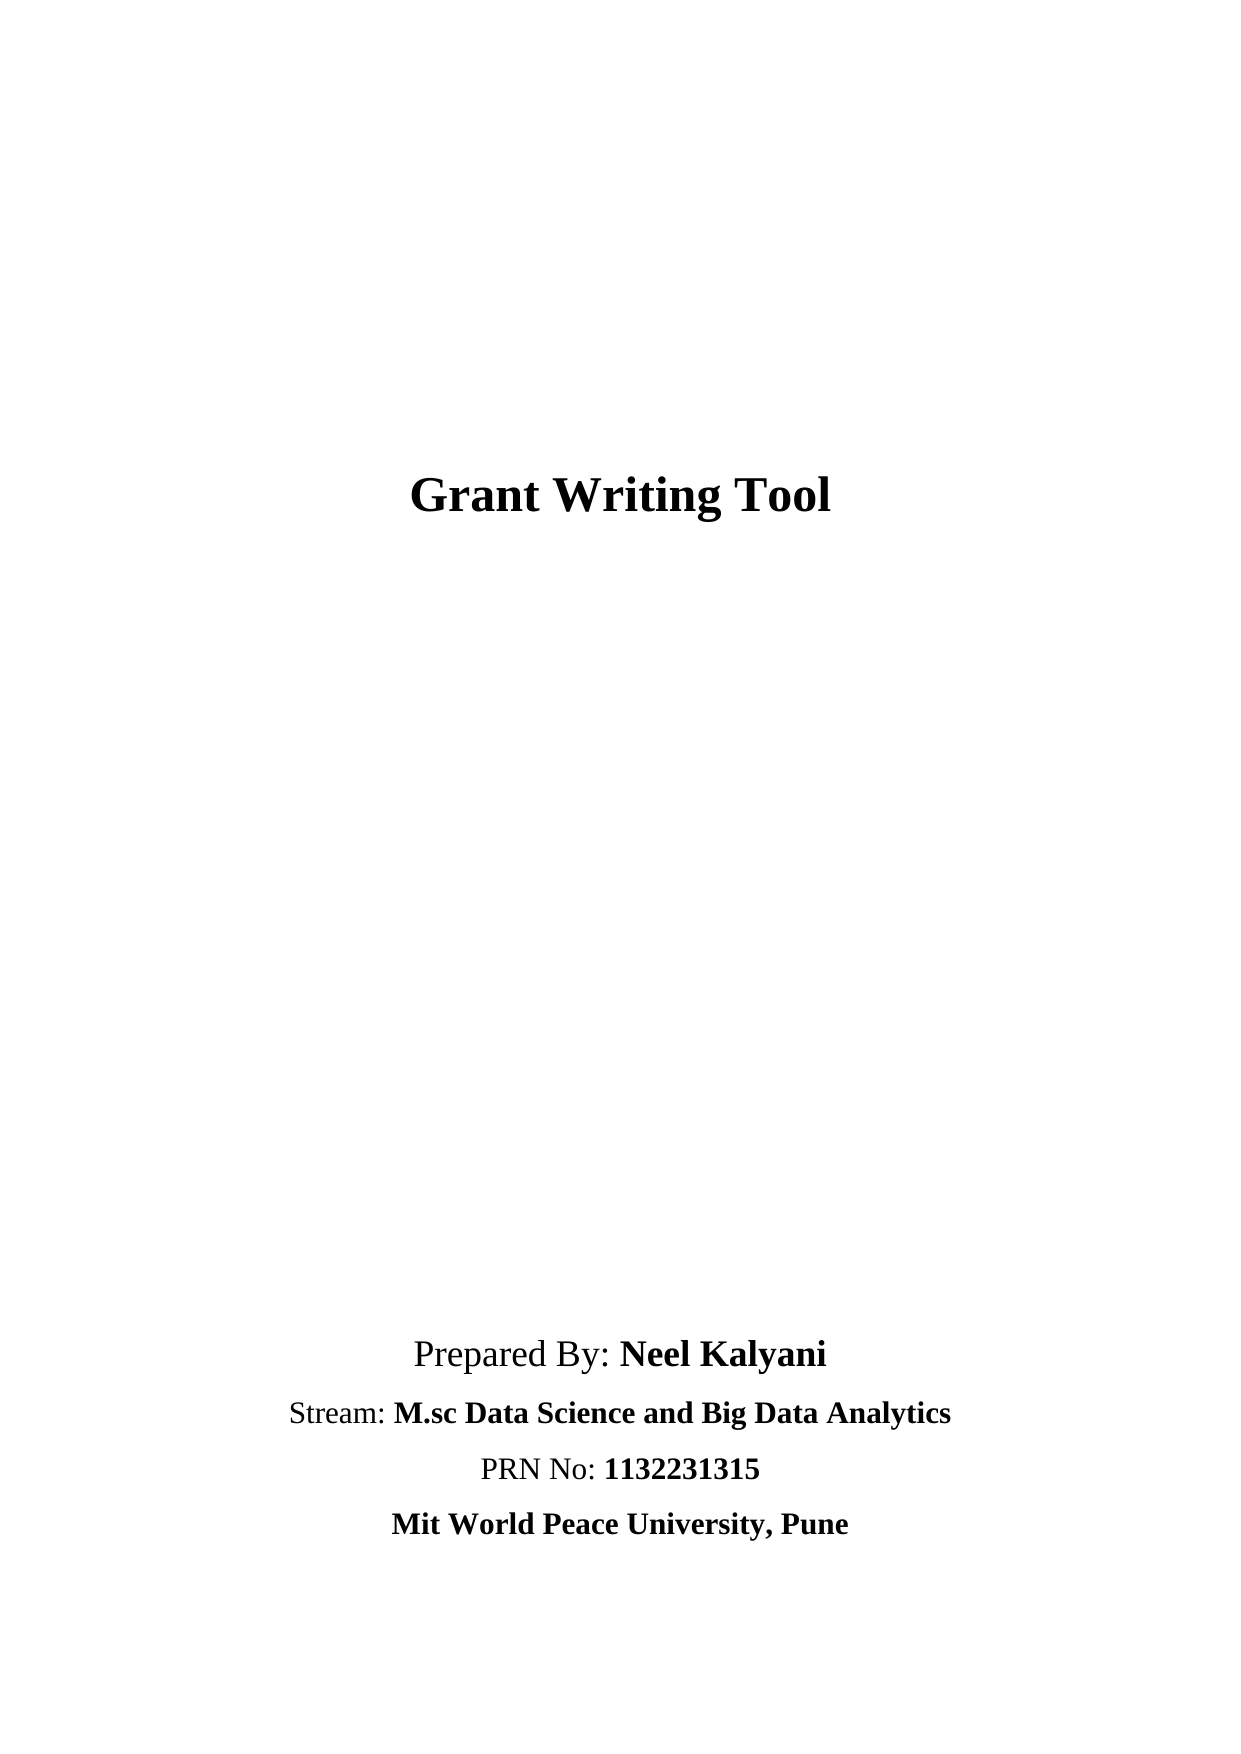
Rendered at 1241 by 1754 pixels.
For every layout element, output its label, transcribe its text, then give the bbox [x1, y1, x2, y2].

text PRN No: 1132231315 [150, 1450, 1090, 1486]
text Stream: M.sc Data Science and Big Data Analytics [150, 1394, 1090, 1430]
text Mit World Peace University, Pune [150, 1505, 1090, 1541]
text Prepared By: Neel Kalyani [150, 1331, 1090, 1374]
text Grant Writing Tool [150, 465, 1090, 522]
